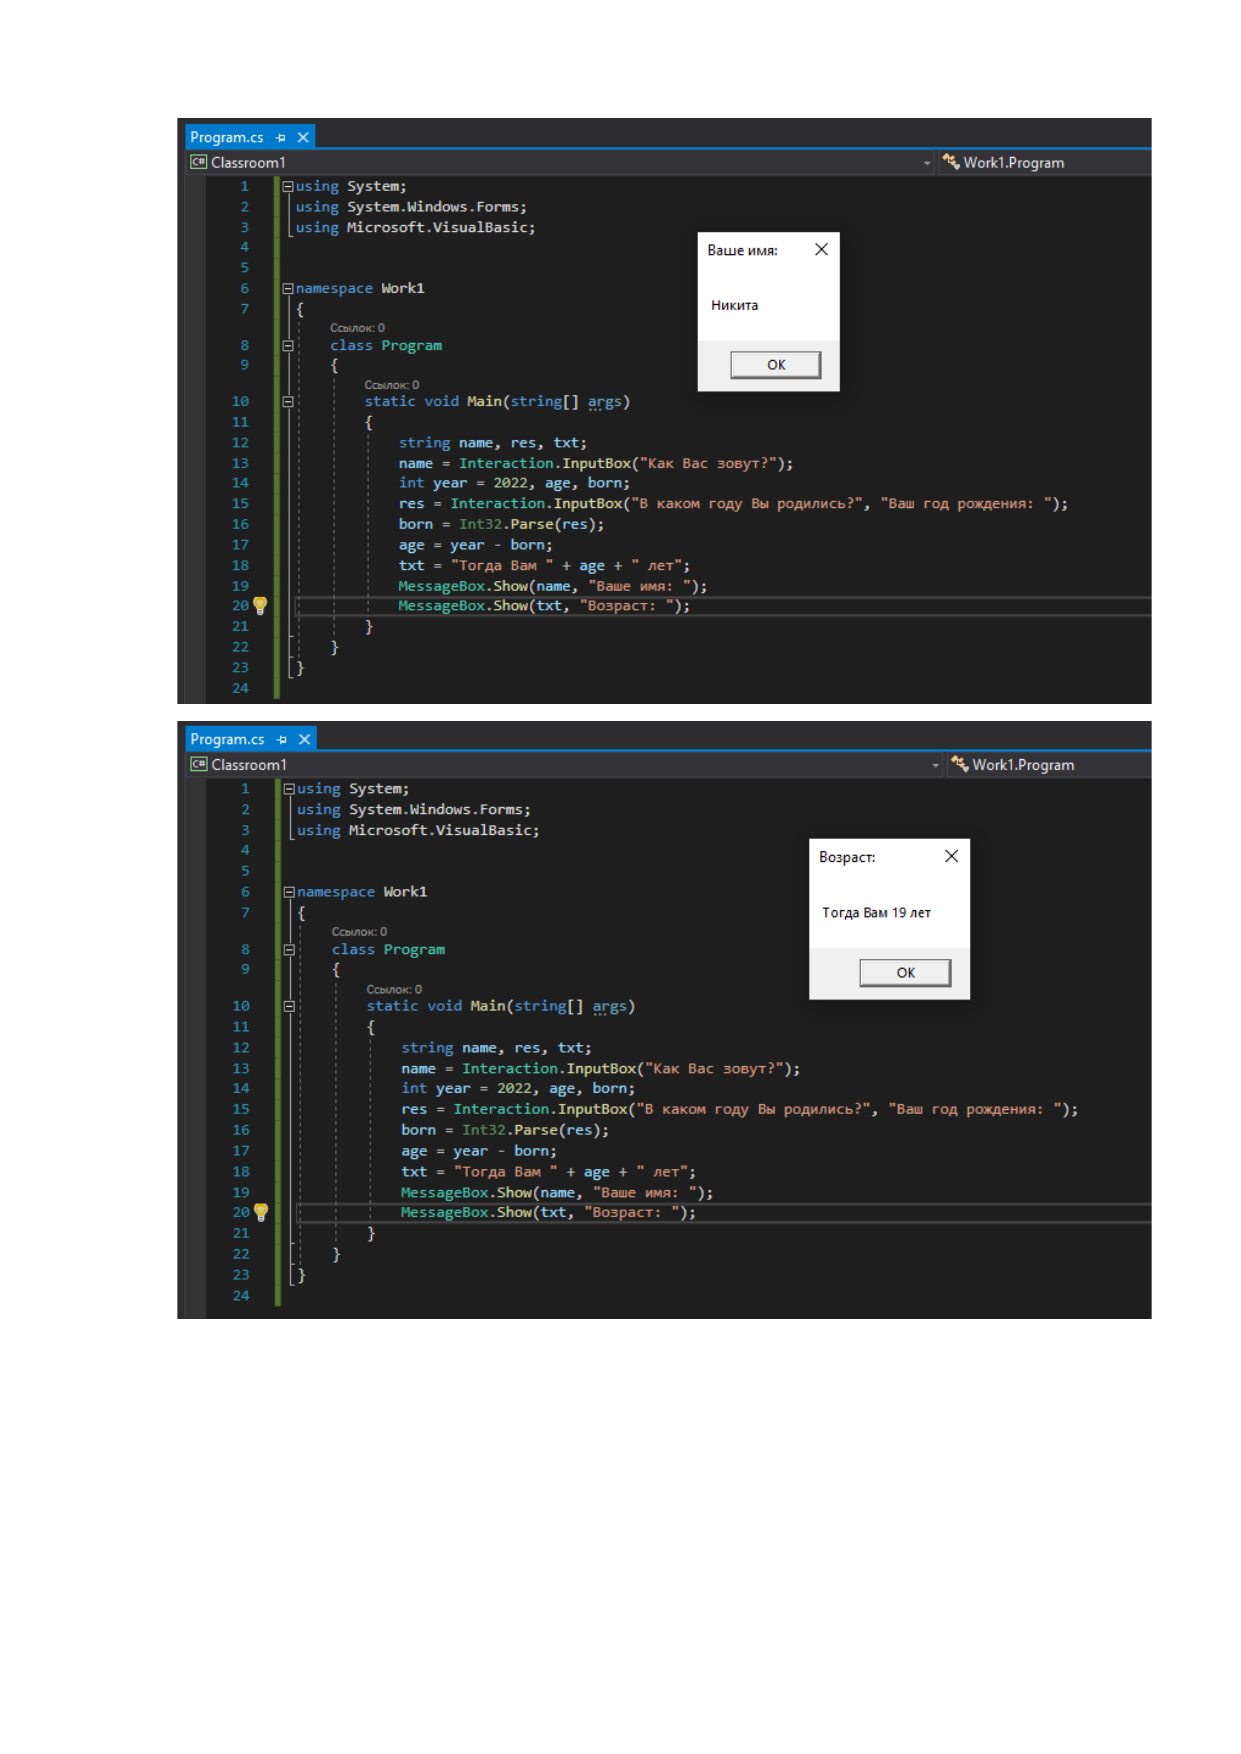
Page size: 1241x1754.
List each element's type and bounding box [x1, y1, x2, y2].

picture [177, 721, 1152, 1319]
picture [177, 118, 1152, 704]
